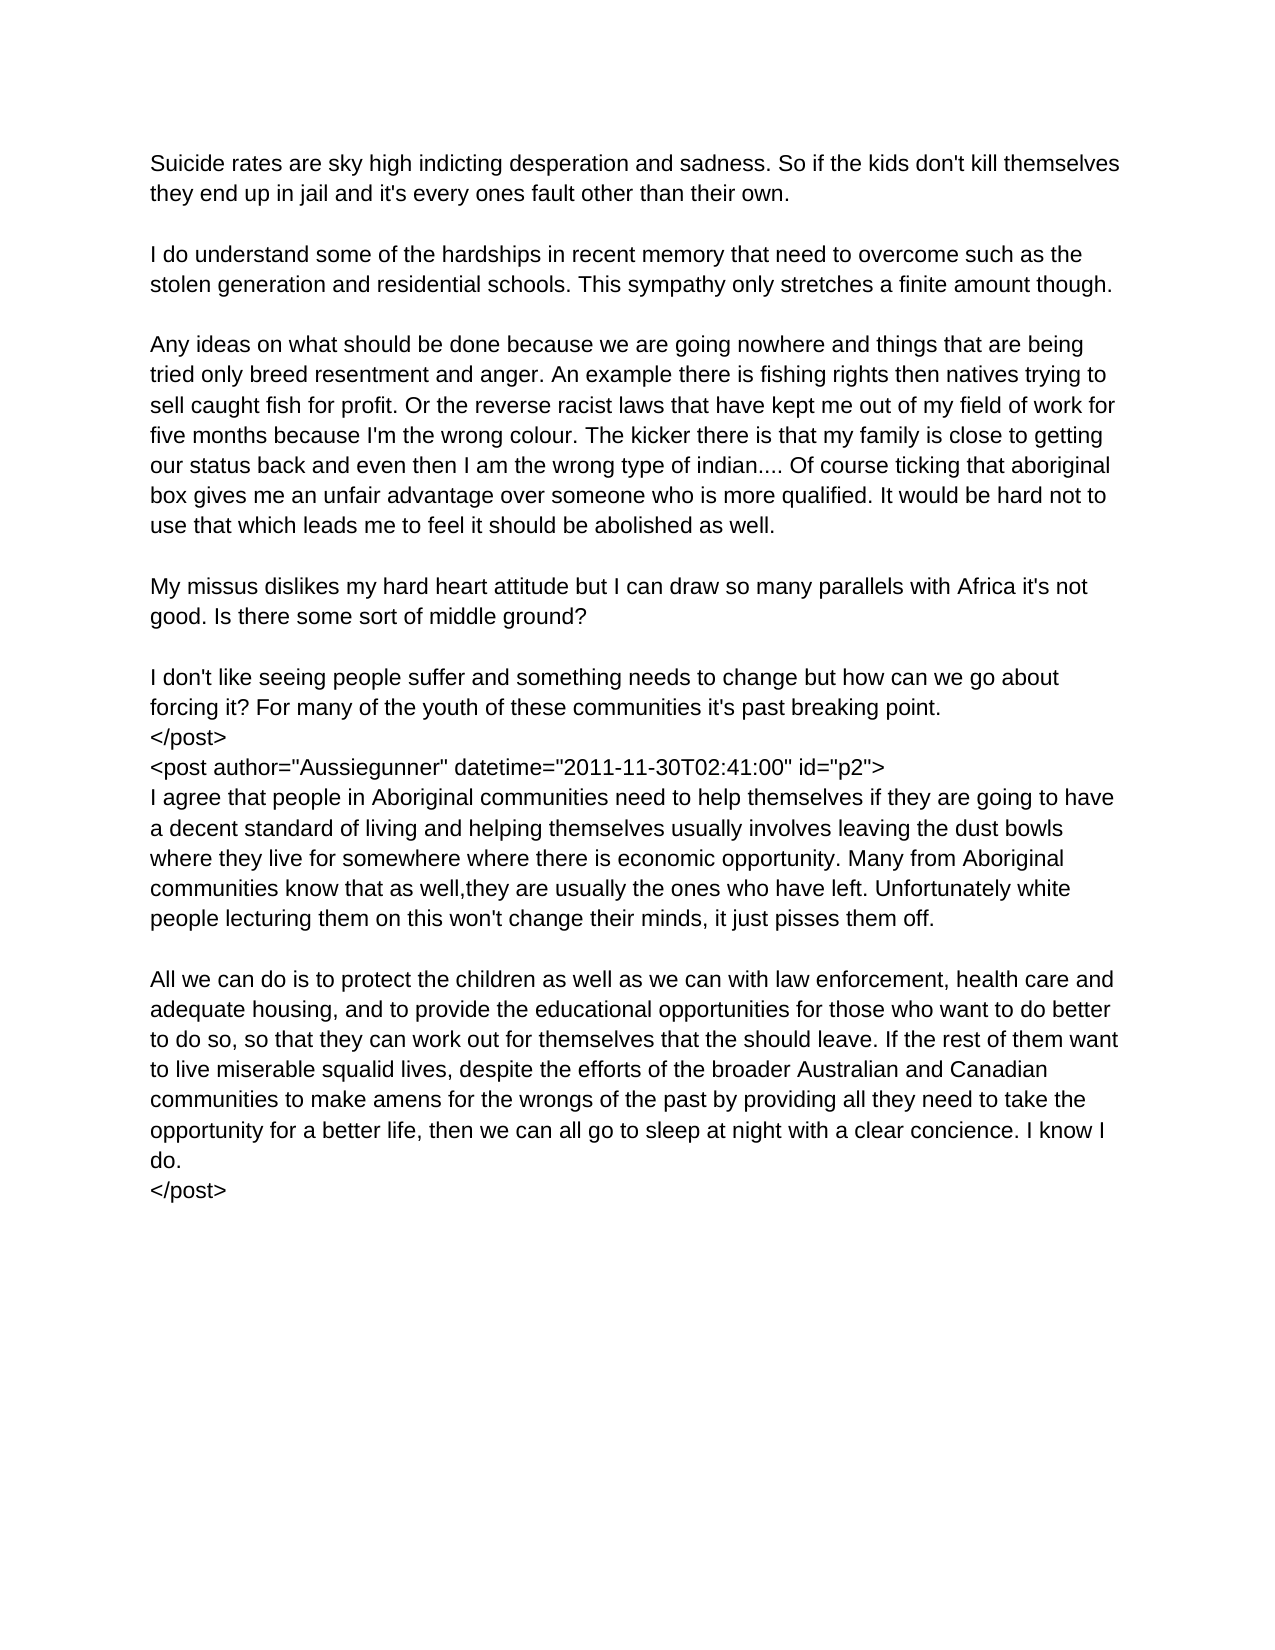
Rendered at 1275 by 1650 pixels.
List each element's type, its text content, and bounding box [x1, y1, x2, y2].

text My missus dislikes my hard heart attitude but I can draw so many parallels with Africa it's not good. Is there some sort of middle ground? [150, 573, 1125, 629]
text Any ideas on what should be done because we are going nowhere and things that are being tried only breed resentment and anger. An example there is fishing rights then natives trying to sell caught fish for profit. Or the reverse racist laws that have kept me out of my field of work for five months because I'm the wrong colour. The kicker there is that my family is close to getting our status back and even then I am the wrong type of indian.... Of course ticking that aboriginal box gives me an unfair advantage over someone who is more qualified. It would be hard not to use that which leads me to feel it should be abolished as well. [150, 331, 1125, 539]
text </post> [150, 724, 1125, 750]
text </post> [150, 1177, 1125, 1203]
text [150, 150, 1125, 207]
text I do understand some of the hardships in recent memory that need to overcome such as the stolen generation and residential schools. This sympathy only stretches a finite amount though. [150, 241, 1125, 297]
text I don't like seeing people suffer and something needs to change but how can we go about forcing it? For many of the youth of these communities it's past breaking point. [150, 663, 1125, 720]
text <post author="Aussiegunner" datetime="2011-11-30T02:41:00" id="p2"> [150, 754, 1125, 781]
text I agree that people in Aboriginal communities need to help themselves if they are going to have a decent standard of living and helping themselves usually involves leaving the dust bowls where they live for somewhere where there is economic opportunity. Many from Aboriginal communities know that as well,they are usually the ones who have left. Unfortunately white people lecturing them on this won't change their minds, it just pisses them off. [150, 784, 1125, 932]
text All we can do is to protect the children as well as we can with law enforcement, health care and adequate housing, and to provide the educational opportunities for those who want to do better to do so, so that they can work out for themselves that the should leave. If the rest of them want to live miserable squalid lives, despite the efforts of the broader Australian and Canadian communities to make amens for the wrongs of the past by providing all they need to take the opportunity for a better life, then we can all go to sleep at night with a clear concience. I know I do. [150, 966, 1125, 1173]
